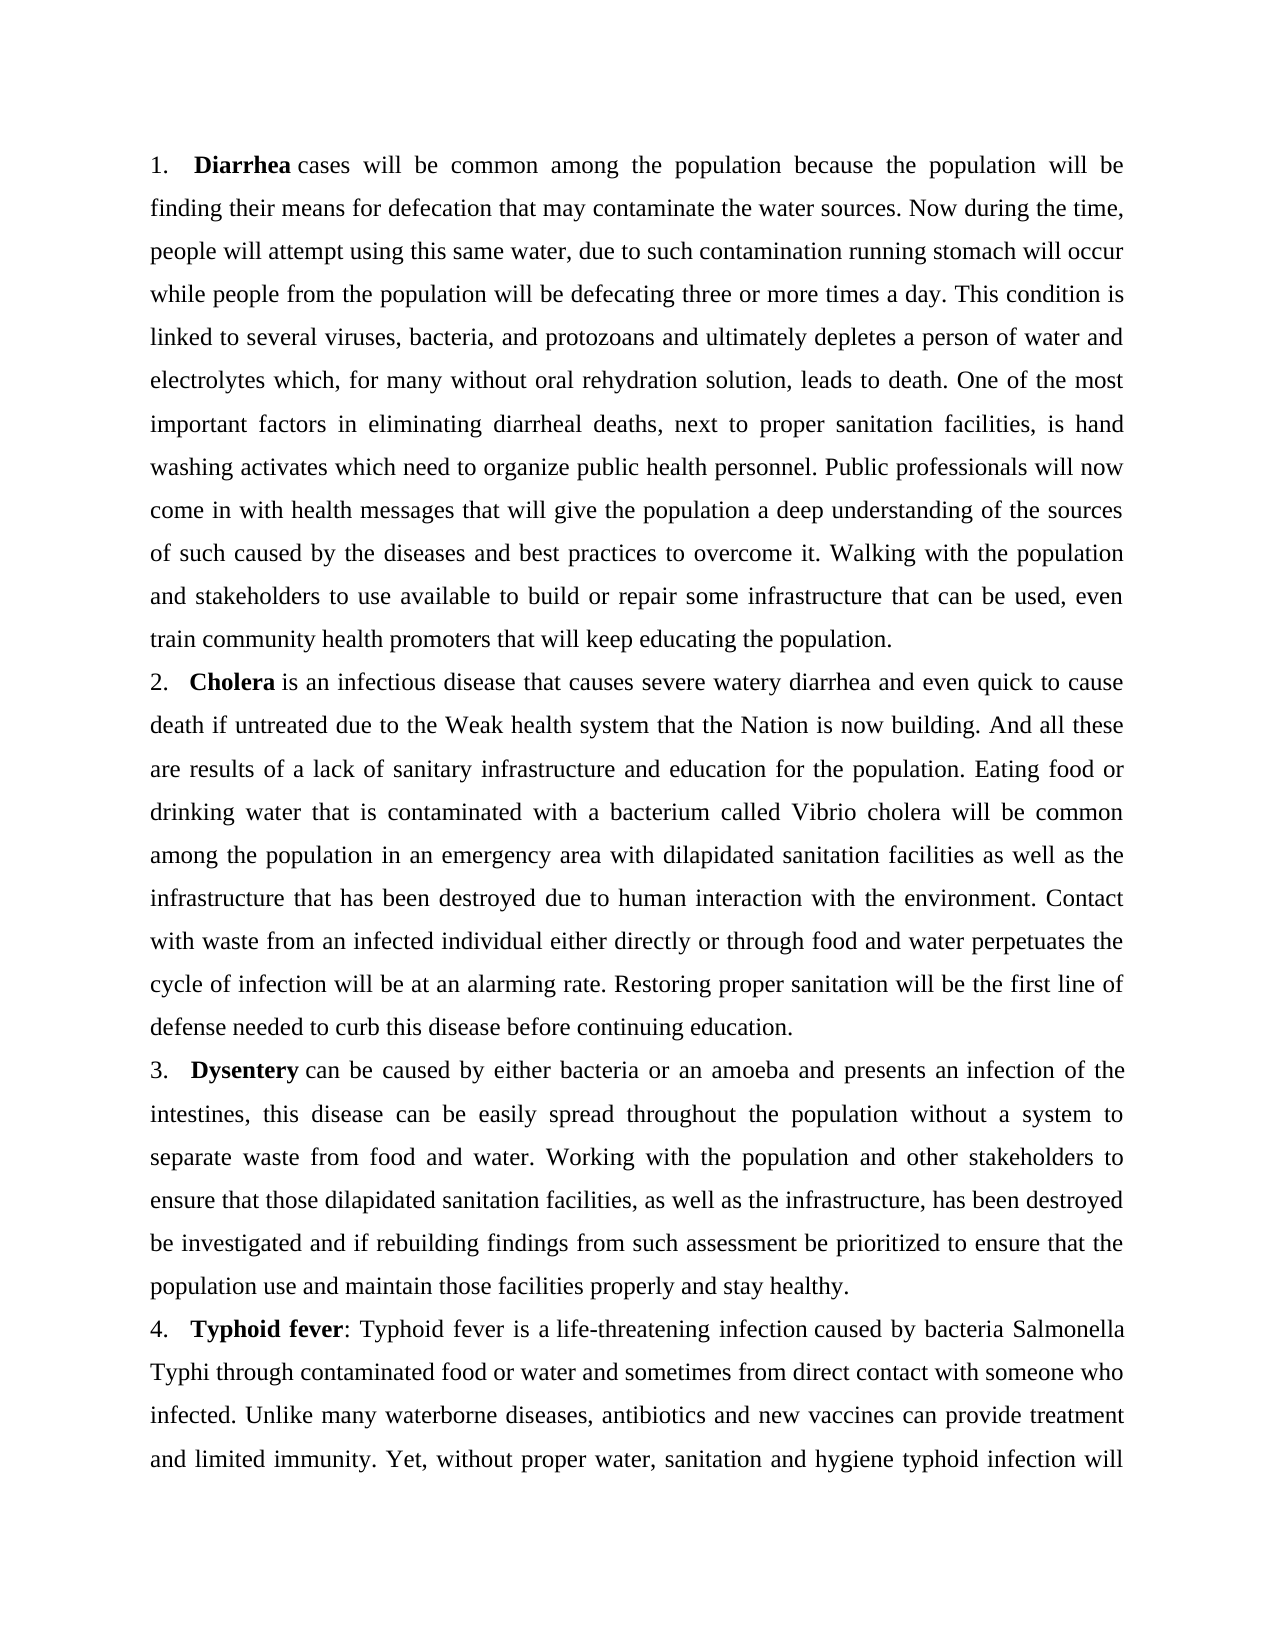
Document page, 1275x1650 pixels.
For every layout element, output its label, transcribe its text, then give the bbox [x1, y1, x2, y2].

text 3. Dysentery can be caused by either bacteria or an amoeba and presents an infection of the intestines, this disease can be easily spread throughout the population without a system to separate waste from food and water. Working with the population and other stakeholders to ensure that those dilapidated sanitation facilities, as well as the infrastructure, has been destroyed be investigated and if rebuilding findings from such assessment be prioritized to ensure that the population use and maintain those facilities properly and stay healthy. [150, 1056, 1125, 1300]
text 2. Cholera is an infectious disease that causes severe watery diarrhea and even quick to cause death if untreated due to the Weak health system that the Nation is now building. And all these are results of a lack of sanitary infrastructure and education for the population. Eating food or drinking water that is contaminated with a bacterium called Vibrio cholera will be common among the population in an emergency area with dilapidated sanitation facilities as well as the infrastructure that has been destroyed due to human interaction with the environment. Contact with waste from an infected individual either directly or through food and water perpetuates the cycle of infection will be at an alarming rate. Restoring proper sanitation will be the first line of defense needed to curb this disease before continuing education. [150, 667, 1125, 1041]
text 1. Diarrhea cases will be common among the population because the population will be finding their means for defecation that may contaminate the water sources. Now during the time, people will attempt using this same water, due to such contamination running stomach will occur while people from the population will be defecating three or more times a day. This condition is linked to several viruses, bacteria, and protozoans and ultimately depletes a person of water and electrolytes which, for many without oral rehydration solution, leads to death. One of the most important factors in eliminating diarrheal deaths, next to proper sanitation facilities, is hand washing activates which need to organize public health personnel. Public professionals will now come in with health messages that will give the population a deep understanding of the sources of such caused by the diseases and best practices to overcome it. Walking with the population and stakeholders to use available to build or repair some infrastructure that can be used, even train community health promoters that will keep educating the population. [150, 150, 1125, 653]
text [150, 1314, 1125, 1472]
